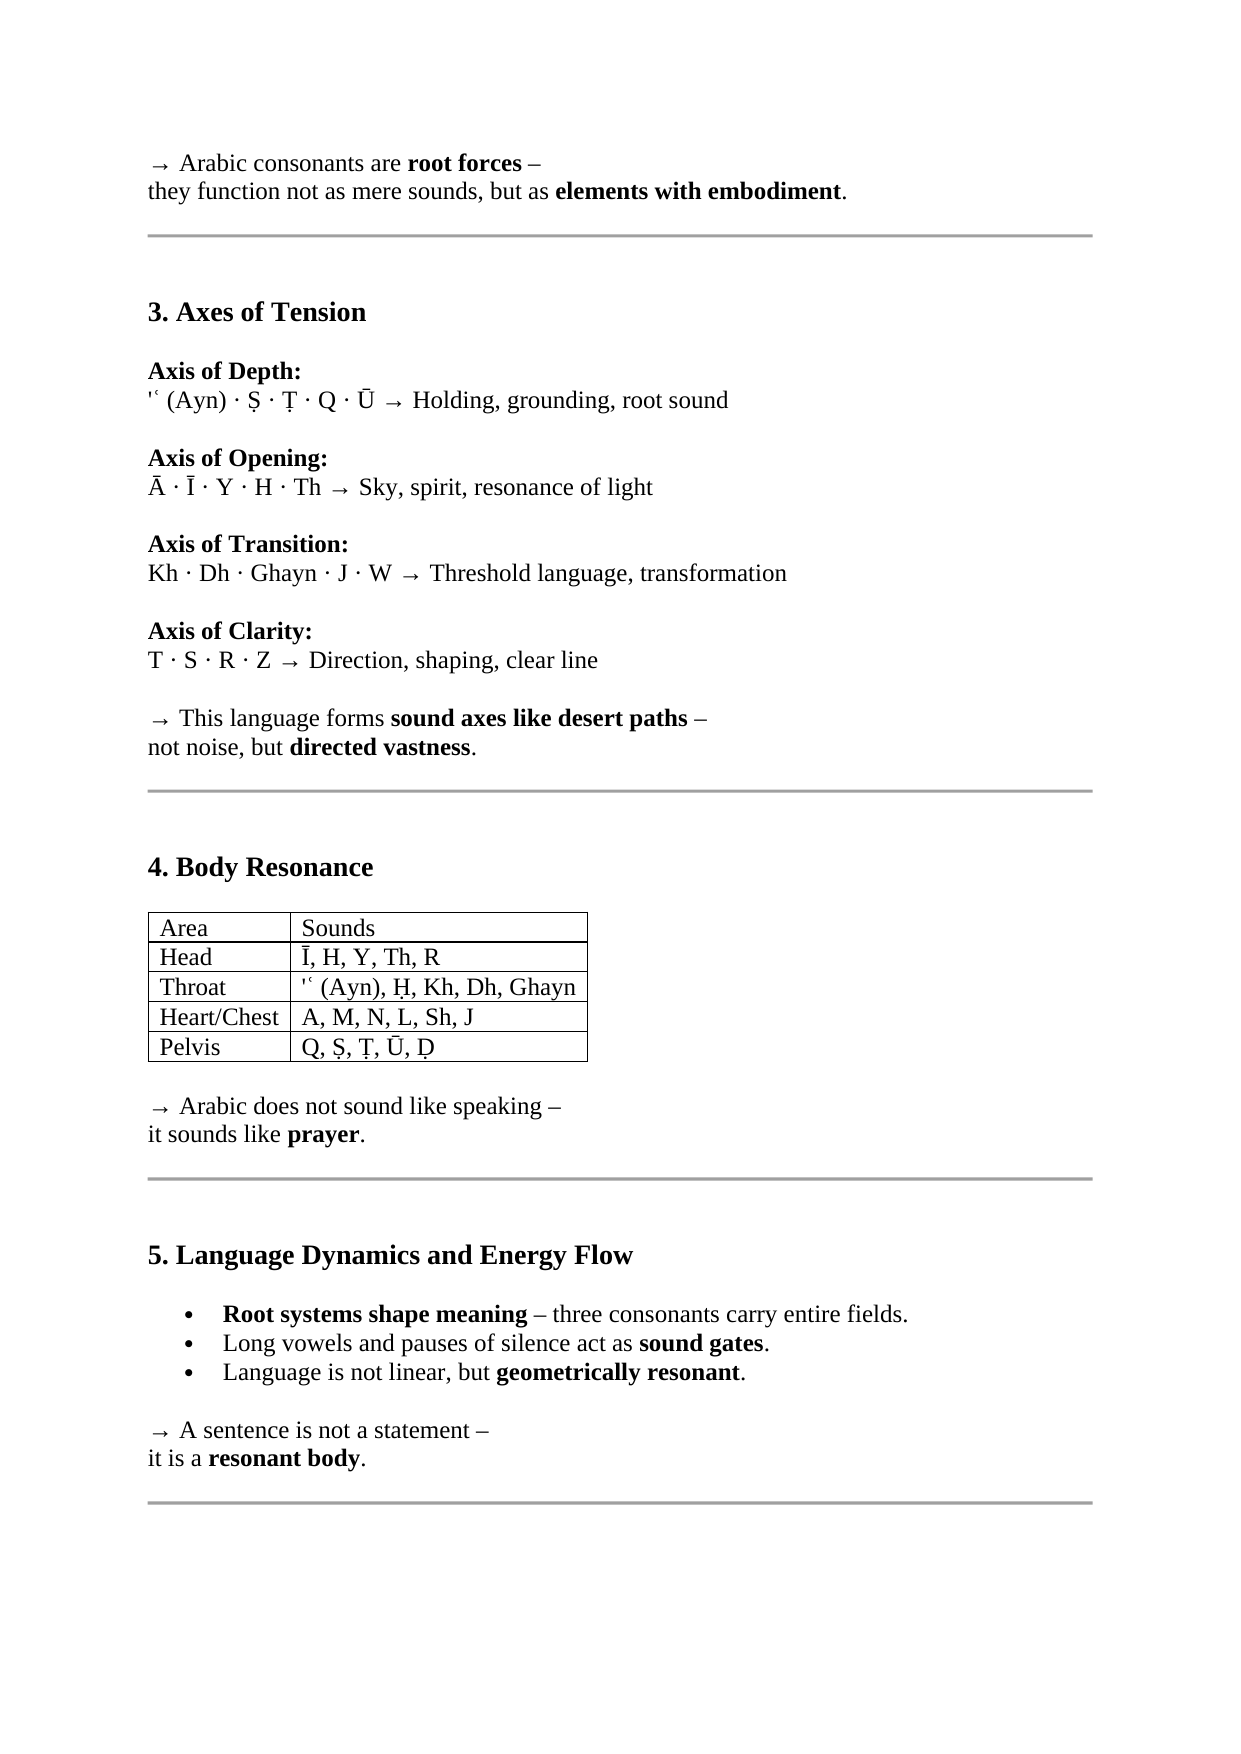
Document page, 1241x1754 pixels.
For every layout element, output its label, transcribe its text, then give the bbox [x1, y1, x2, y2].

table_cell Throat [149, 972, 290, 1001]
text → Arabic does not sound like speaking – it sounds like prayer. [148, 1091, 1093, 1148]
text Axis of Transition: Kh · Dh · Ghayn · J · W → Threshold language, transformation [148, 529, 1093, 587]
table_header Sounds [291, 913, 587, 941]
list Root systems shape meaning – three consonants carry entire fields. [185, 1299, 1093, 1328]
table_cell Ī, H, Y, Th, R [291, 943, 587, 971]
text Axis of Depth: 'ʿ (Ayn) · Ṣ · Ṭ · Q · Ū → Holding, grounding, root sound [148, 356, 1093, 414]
list Long vowels and pauses of silence act as sound gates. [185, 1328, 1093, 1357]
text Axis of Clarity: T · S · R · Z → Direction, shaping, clear line [148, 616, 1093, 674]
text → Arabic consonants are root forces – they function not as mere sounds, but as elements with embodiment. [148, 148, 1093, 205]
text → This language forms sound axes like desert paths – not noise, but directed vastness. [148, 703, 1093, 760]
table_cell Head [149, 943, 290, 971]
text → A sentence is not a statement – it is a resonant body. [148, 1415, 1093, 1472]
text 5. Language Dynamics and Energy Flow [148, 1238, 1093, 1270]
list Language is not linear, but geometrically resonant. [185, 1357, 1093, 1386]
text 3. Axes of Tension [148, 295, 1093, 327]
table_cell Q, Ṣ, Ṭ, Ū, Ḍ [291, 1032, 587, 1061]
table_cell A, M, N, L, Sh, J [291, 1002, 587, 1031]
text Axis of Opening: Ā · Ī · Y · H · Th → Sky, spirit, resonance of light [148, 443, 1093, 500]
table_cell Pelvis [149, 1032, 290, 1061]
table_cell Heart/Chest [149, 1002, 290, 1031]
table_header Area [149, 913, 290, 941]
text 4. Body Resonance [148, 850, 1093, 882]
table_cell 'ʿ (Ayn), Ḥ, Kh, Dh, Ghayn [291, 972, 587, 1001]
